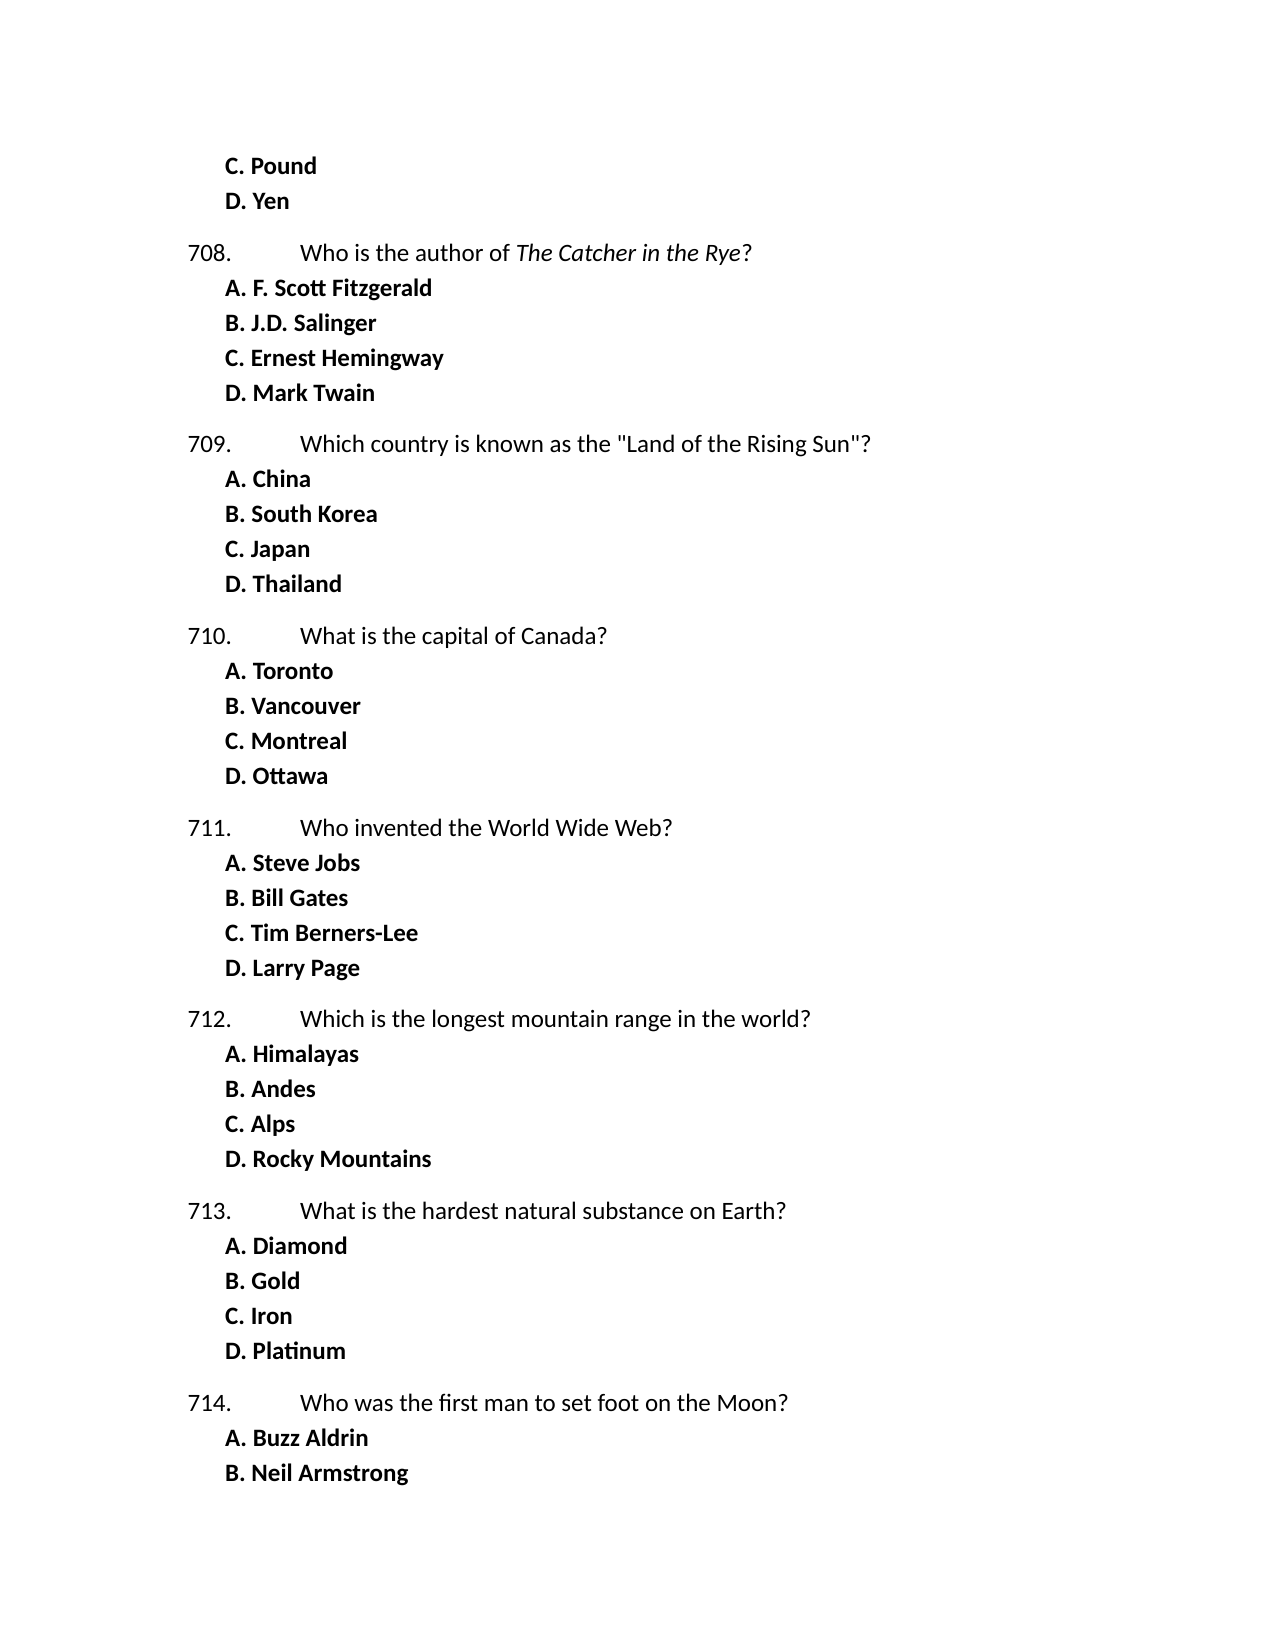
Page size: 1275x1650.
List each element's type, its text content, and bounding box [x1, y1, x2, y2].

list What is the hardest natural substance on Earth? A. Diamond B. Gold C. Iron D. Platinum [187, 1195, 1125, 1366]
list What is the capital of Canada? A. Toronto B. Vancouver C. Montreal D. Ottawa [187, 620, 1125, 791]
list Who is the author of The Catcher in the Rye? A. F. Scott Fitzgerald B. J.D. Salinger C. Ernest Hemingway D. Mark Twain [187, 237, 1125, 407]
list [187, 150, 1125, 216]
list Which country is known as the "Land of the Rising Sun"? A. China B. South Korea C. Japan D. Thailand [187, 428, 1125, 599]
list Which is the longest mountain range in the world? A. Himalayas B. Andes C. Alps D. Rocky Mountains [187, 1003, 1125, 1174]
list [187, 1387, 1125, 1487]
list Who invented the World Wide Web? A. Steve Jobs B. Bill Gates C. Tim Berners-Lee D. Larry Page [187, 812, 1125, 982]
